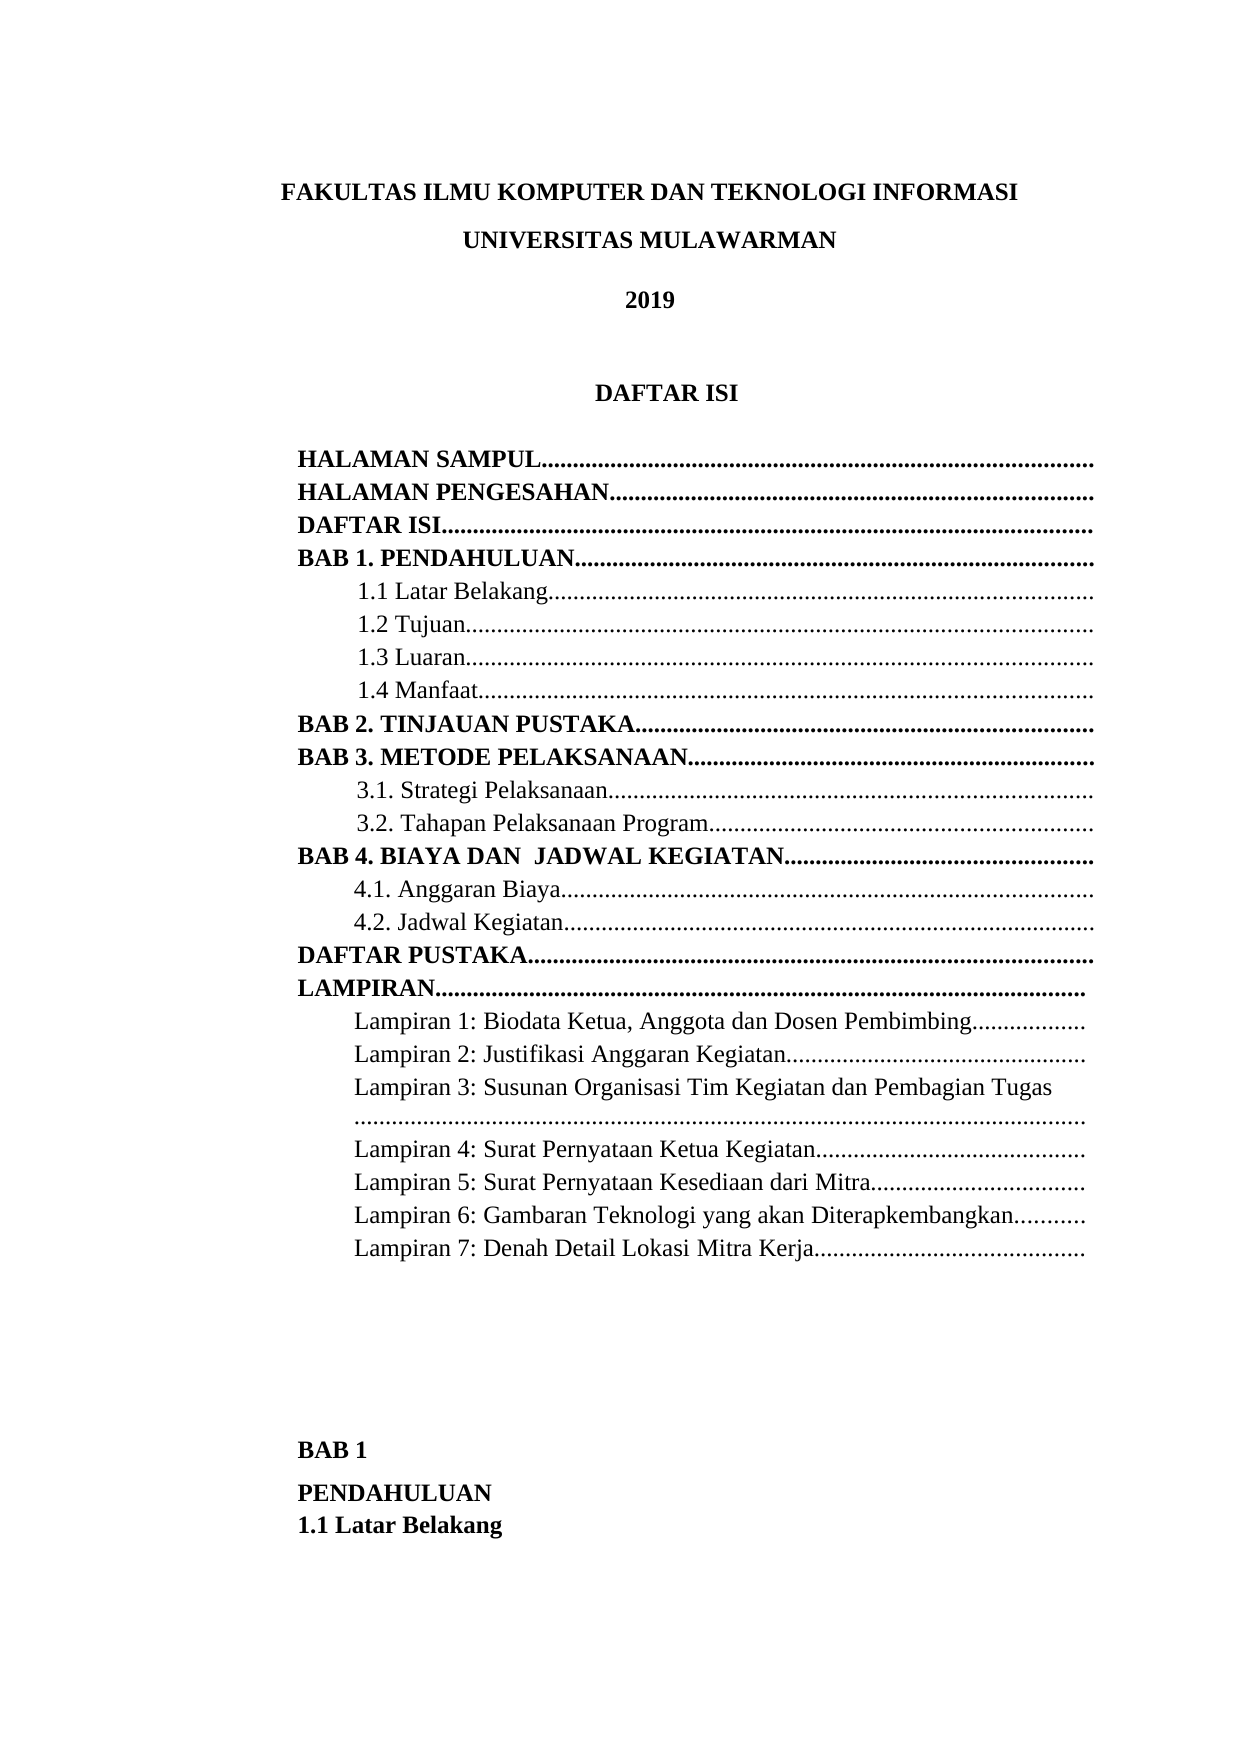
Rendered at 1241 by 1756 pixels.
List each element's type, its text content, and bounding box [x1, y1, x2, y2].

subtitle 1.1 Latar Belakang [297, 1511, 1063, 1539]
subtitle DAFTAR ISI [416, 378, 917, 407]
subtitle PENDAHULUAN [297, 1478, 1063, 1507]
text UNIVERSITAS MULAWARMAN [236, 225, 1063, 254]
subtitle BAB 1 [297, 1435, 1063, 1464]
text 2019 [236, 285, 1063, 313]
text FAKULTAS ILMU KOMPUTER DAN TEKNOLOGI INFORMASI [236, 177, 1063, 206]
